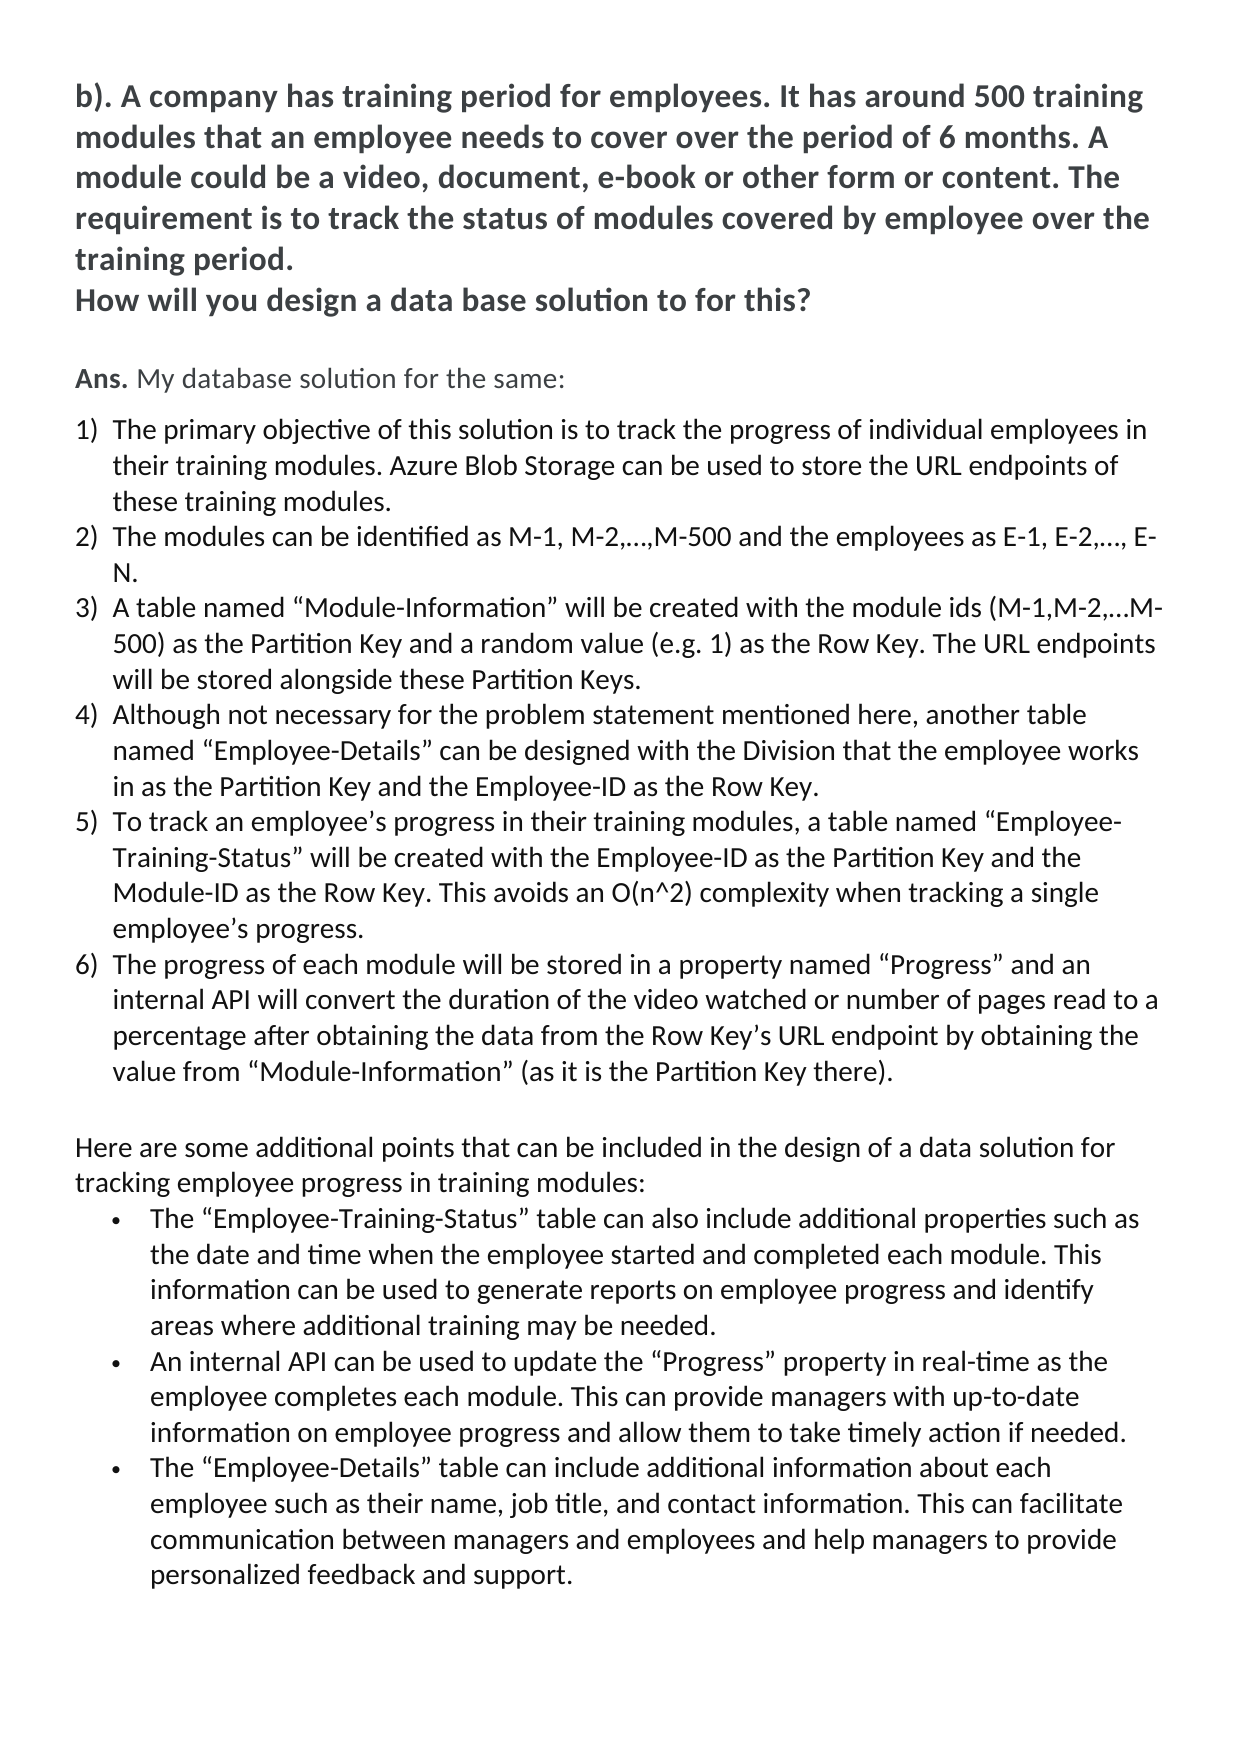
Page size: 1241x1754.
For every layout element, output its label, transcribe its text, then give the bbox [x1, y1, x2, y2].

list The “Employee-Training-Status” table can also include additional properties such as the date and time when the employee started and completed each module. This information can be used to generate reports on employee progress and identify areas where additional training may be needed. [112, 1200, 1165, 1343]
list The progress of each module will be stored in a property named “Progress” and an internal API will convert the duration of the video watched or number of pages read to a percentage after obtaining the data from the Row Key’s URL endpoint by obtaining the value from “Module-Information” (as it is the Partition Key there). [75, 946, 1165, 1088]
list To track an employee’s progress in their training modules, a table named “Employee-Training-Status” will be created with the Employee-ID as the Partition Key and the Module-ID as the Row Key. This avoids an O(n^2) complexity when tracking a single employee’s progress. [75, 803, 1165, 946]
list Although not necessary for the problem statement mentioned here, another table named “Employee-Details” can be designed with the Division that the employee works in as the Partition Key and the Employee-ID as the Row Key. [75, 696, 1165, 803]
text How will you design a data base solution to for this? [75, 279, 1165, 319]
text b). A company has training period for employees. It has around 500 training modules that an employee needs to cover over the period of 6 months. A module could be a video, document, e-book or other form or content. The requirement is to track the status of modules covered by employee over the training period. [75, 75, 1165, 279]
list The primary objective of this solution is to track the progress of individual employees in their training modules. Azure Blob Storage can be used to store the URL endpoints of these training modules. [75, 411, 1165, 518]
text Here are some additional points that can be included in the design of a data solution for tracking employee progress in training modules: [75, 1129, 1165, 1200]
list A table named “Module-Information” will be created with the module ids (M-1,M-2,…M-500) as the Partition Key and a random value (e.g. 1) as the Row Key. The URL endpoints will be stored alongside these Partition Keys. [75, 589, 1165, 696]
list The “Employee-Details” table can include additional information about each employee such as their name, job title, and contact information. This can facilitate communication between managers and employees and help managers to provide personalized feedback and support. [112, 1449, 1165, 1592]
list An internal API can be used to update the “Progress” property in real-time as the employee completes each module. This can provide managers with up-to-date information on employee progress and allow them to take timely action if needed. [112, 1343, 1165, 1449]
list The modules can be identified as M-1, M-2,…,M-500 and the employees as E-1, E-2,…, E-N. [75, 518, 1165, 589]
text Ans. My database solution for the same: [75, 360, 1165, 396]
